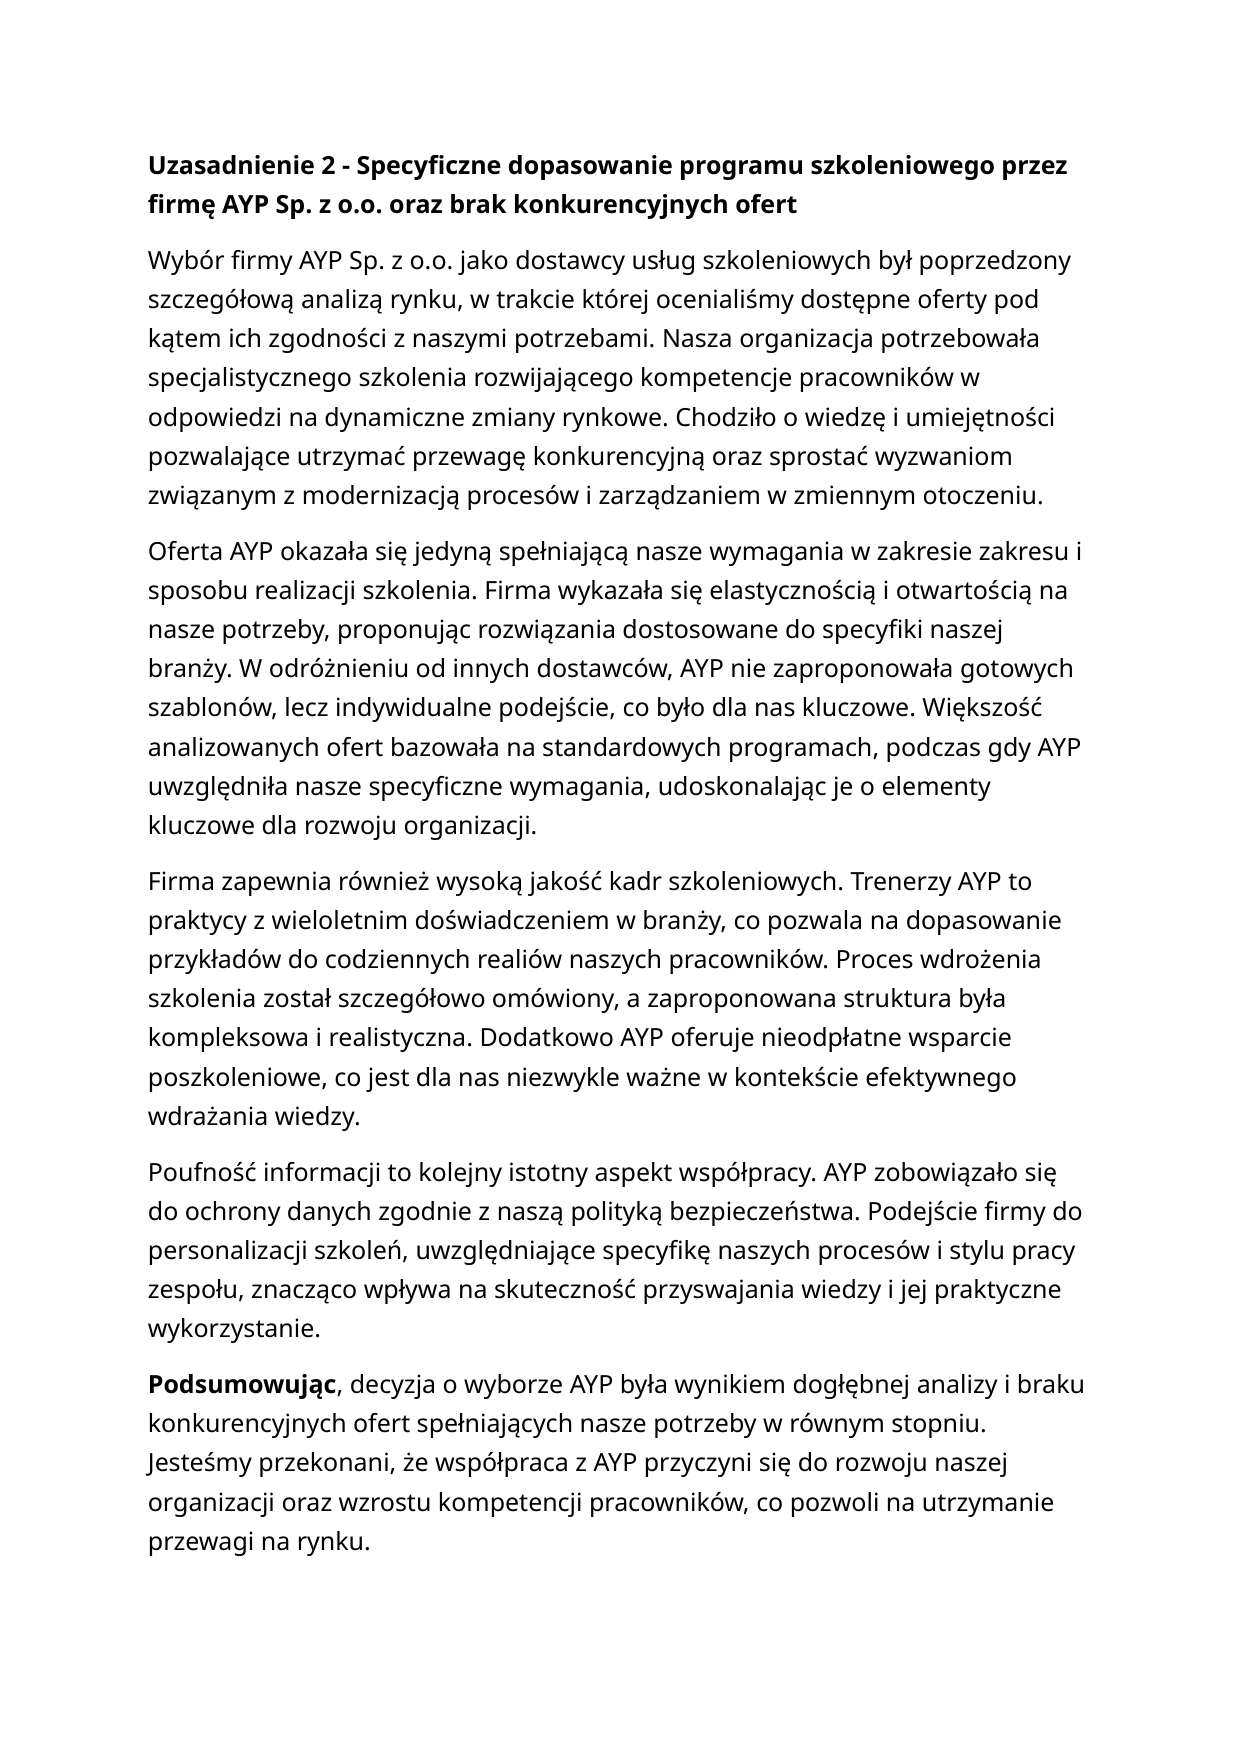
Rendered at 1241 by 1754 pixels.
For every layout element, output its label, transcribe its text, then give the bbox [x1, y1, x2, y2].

text Oferta AYP okazała się jedyną spełniającą nasze wymagania w zakresie zakresu i sposobu realizacji szkolenia. Firma wykazała się elastycznością i otwartością na nasze potrzeby, proponując rozwiązania dostosowane do specyfiki naszej branży. W odróżnieniu od innych dostawców, AYP nie zaproponowała gotowych szablonów, lecz indywidualne podejście, co było dla nas kluczowe. Większość analizowanych ofert bazowała na standardowych programach, podczas gdy AYP uwzględniła nasze specyficzne wymagania, udoskonalając je o elementy kluczowe dla rozwoju organizacji. [148, 533, 1093, 842]
text Poufność informacji to kolejny istotny aspekt współpracy. AYP zobowiązało się do ochrony danych zgodnie z naszą polityką bezpieczeństwa. Podejście firmy do personalizacji szkoleń, uwzględniające specyfikę naszych procesów i stylu pracy zespołu, znacząco wpływa na skuteczność przyswajania wiedzy i jej praktyczne wykorzystanie. [148, 1154, 1093, 1345]
text Uzasadnienie 2 - Specyficzne dopasowanie programu szkoleniowego przez firmę AYP Sp. z o.o. oraz brak konkurencyjnych ofert [148, 148, 1093, 221]
text Wybór firmy AYP Sp. z o.o. jako dostawcy usług szkoleniowych był poprzedzony szczegółową analizą rynku, w trakcie której ocenialiśmy dostępne oferty pod kątem ich zgodności z naszymi potrzebami. Nasza organizacja potrzebowała specjalistycznego szkolenia rozwijającego kompetencje pracowników w odpowiedzi na dynamiczne zmiany rynkowe. Chodziło o wiedzę i umiejętności pozwalające utrzymać przewagę konkurencyjną oraz sprostać wyzwaniom związanym z modernizacją procesów i zarządzaniem w zmiennym otoczeniu. [148, 243, 1093, 512]
text Podsumowując, decyzja o wyborze AYP była wynikiem dogłębnej analizy i braku konkurencyjnych ofert spełniających nasze potrzeby w równym stopniu. Jesteśmy przekonani, że współpraca z AYP przyczyni się do rozwoju naszej organizacji oraz wzrostu kompetencji pracowników, co pozwoli na utrzymanie przewagi na rynku. [148, 1367, 1093, 1557]
text Firma zapewnia również wysoką jakość kadr szkoleniowych. Trenerzy AYP to praktycy z wieloletnim doświadczeniem w branży, co pozwala na dopasowanie przykładów do codziennych realiów naszych pracowników. Proces wdrożenia szkolenia został szczegółowo omówiony, a zaproponowana struktura była kompleksowa i realistyczna. Dodatkowo AYP oferuje nieodpłatne wsparcie poszkoleniowe, co jest dla nas niezwykle ważne w kontekście efektywnego wdrażania wiedzy. [148, 863, 1093, 1132]
